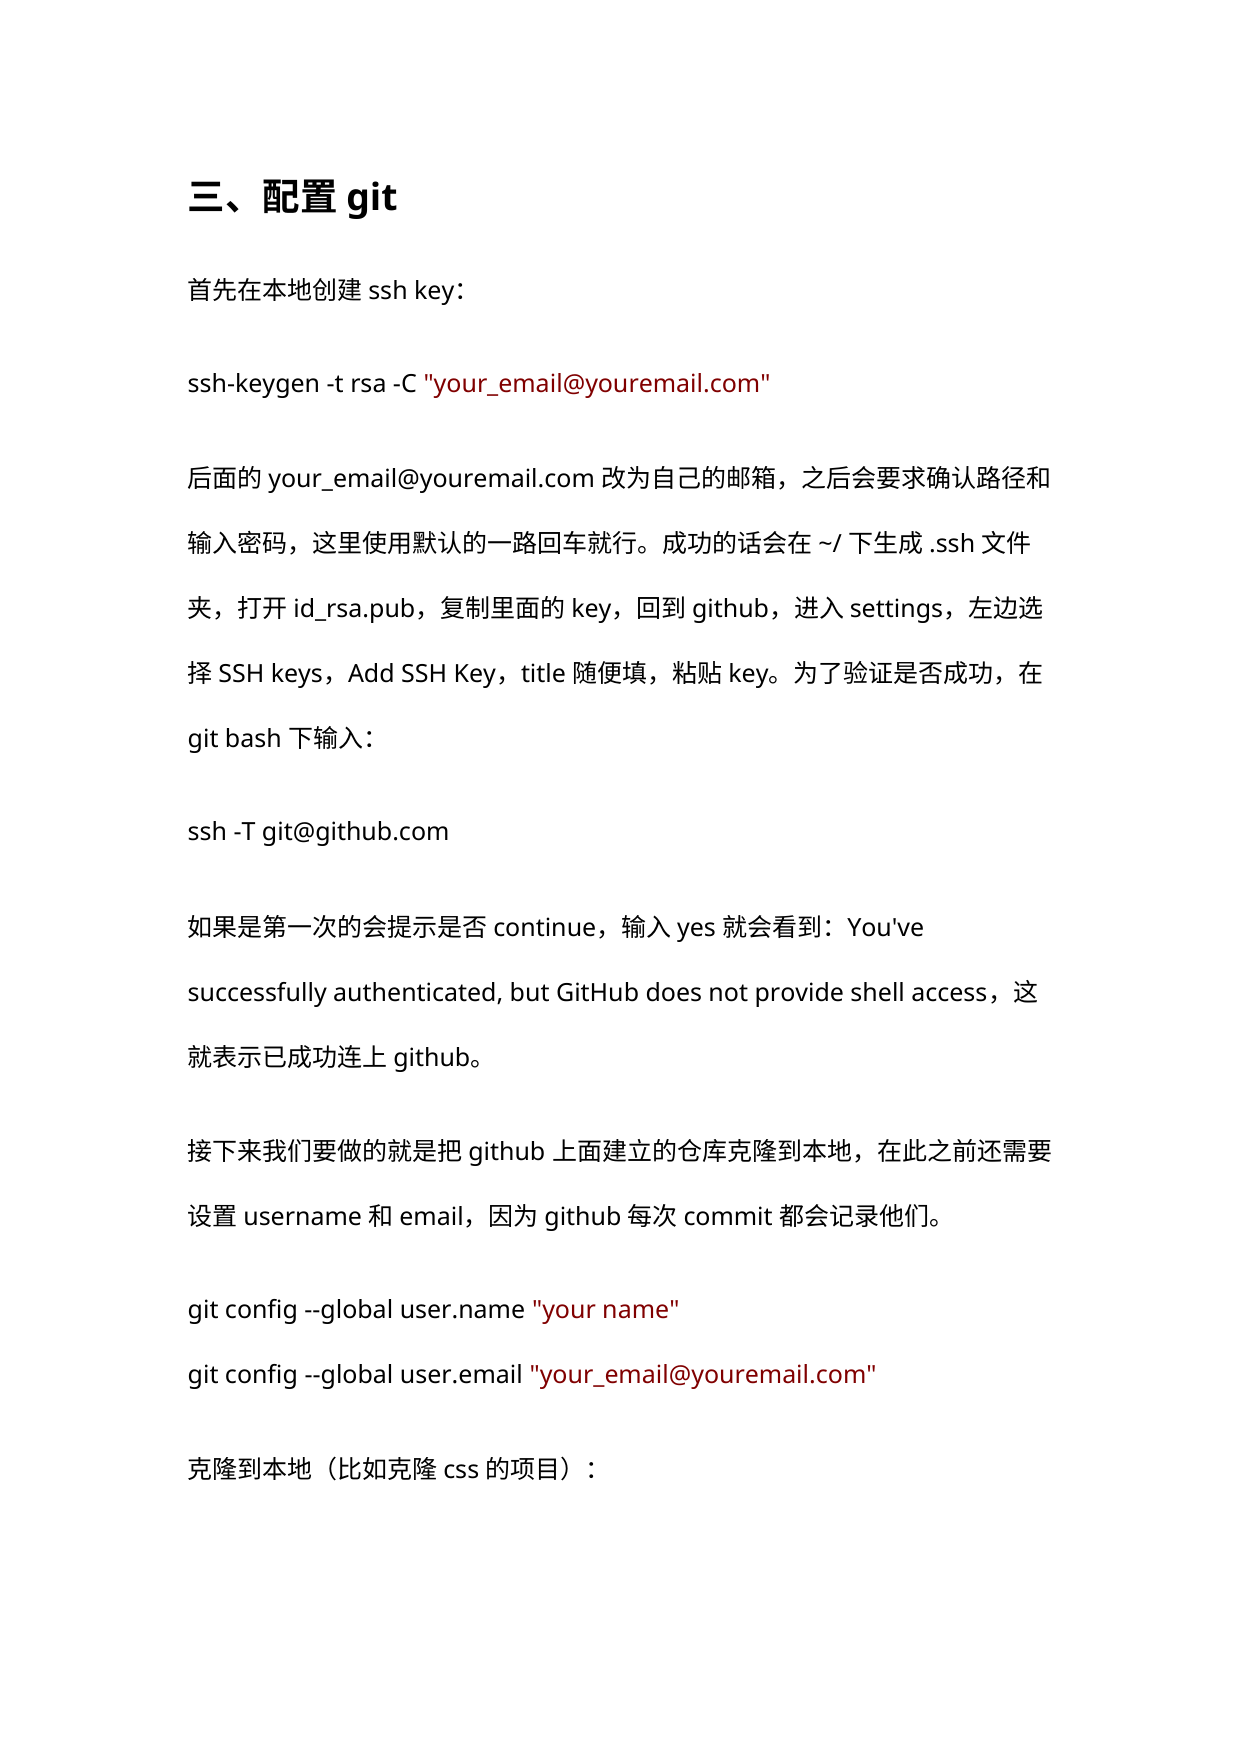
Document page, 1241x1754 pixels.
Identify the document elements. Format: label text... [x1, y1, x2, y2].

text 接下来我们要做的就是把 github 上面建立的仓库克隆到本地，在此之前还需要设置 username 和 email，因为 github 每次 commit 都会记录他们。 [187, 1117, 1053, 1247]
text ssh -T git@github.com [187, 799, 1053, 864]
text 如果是第一次的会提示是否 continue，输入 yes 就会看到：You've successfully authenticated, but GitHub does not provide shell access，这就表示已成功连上 github。 [187, 893, 1053, 1088]
text 首先在本地创建 ssh key： [187, 256, 1053, 321]
text 三、配置 git [187, 162, 1053, 227]
text ssh-keygen -t rsa -C "your_email@youremail.com" [187, 350, 1053, 415]
text 克隆到本地（比如克隆 css 的项目）： [187, 1435, 1053, 1500]
text git config --global user.name "your name" [187, 1276, 1053, 1341]
text git config --global user.email "your_email@youremail.com" [187, 1341, 1053, 1406]
text 后面的 your_email@youremail.com 改为自己的邮箱，之后会要求确认路径和输入密码，这里使用默认的一路回车就行。成功的话会在 ~/ 下生成 .ssh 文件夹，打开 id_rsa.pub，复制里面的 key，回到 github，进入 settings，左边选择 SSH keys，Add SSH Key，title 随便填，粘贴 key。为了验证是否成功，在 git bash 下输入： [187, 444, 1053, 769]
